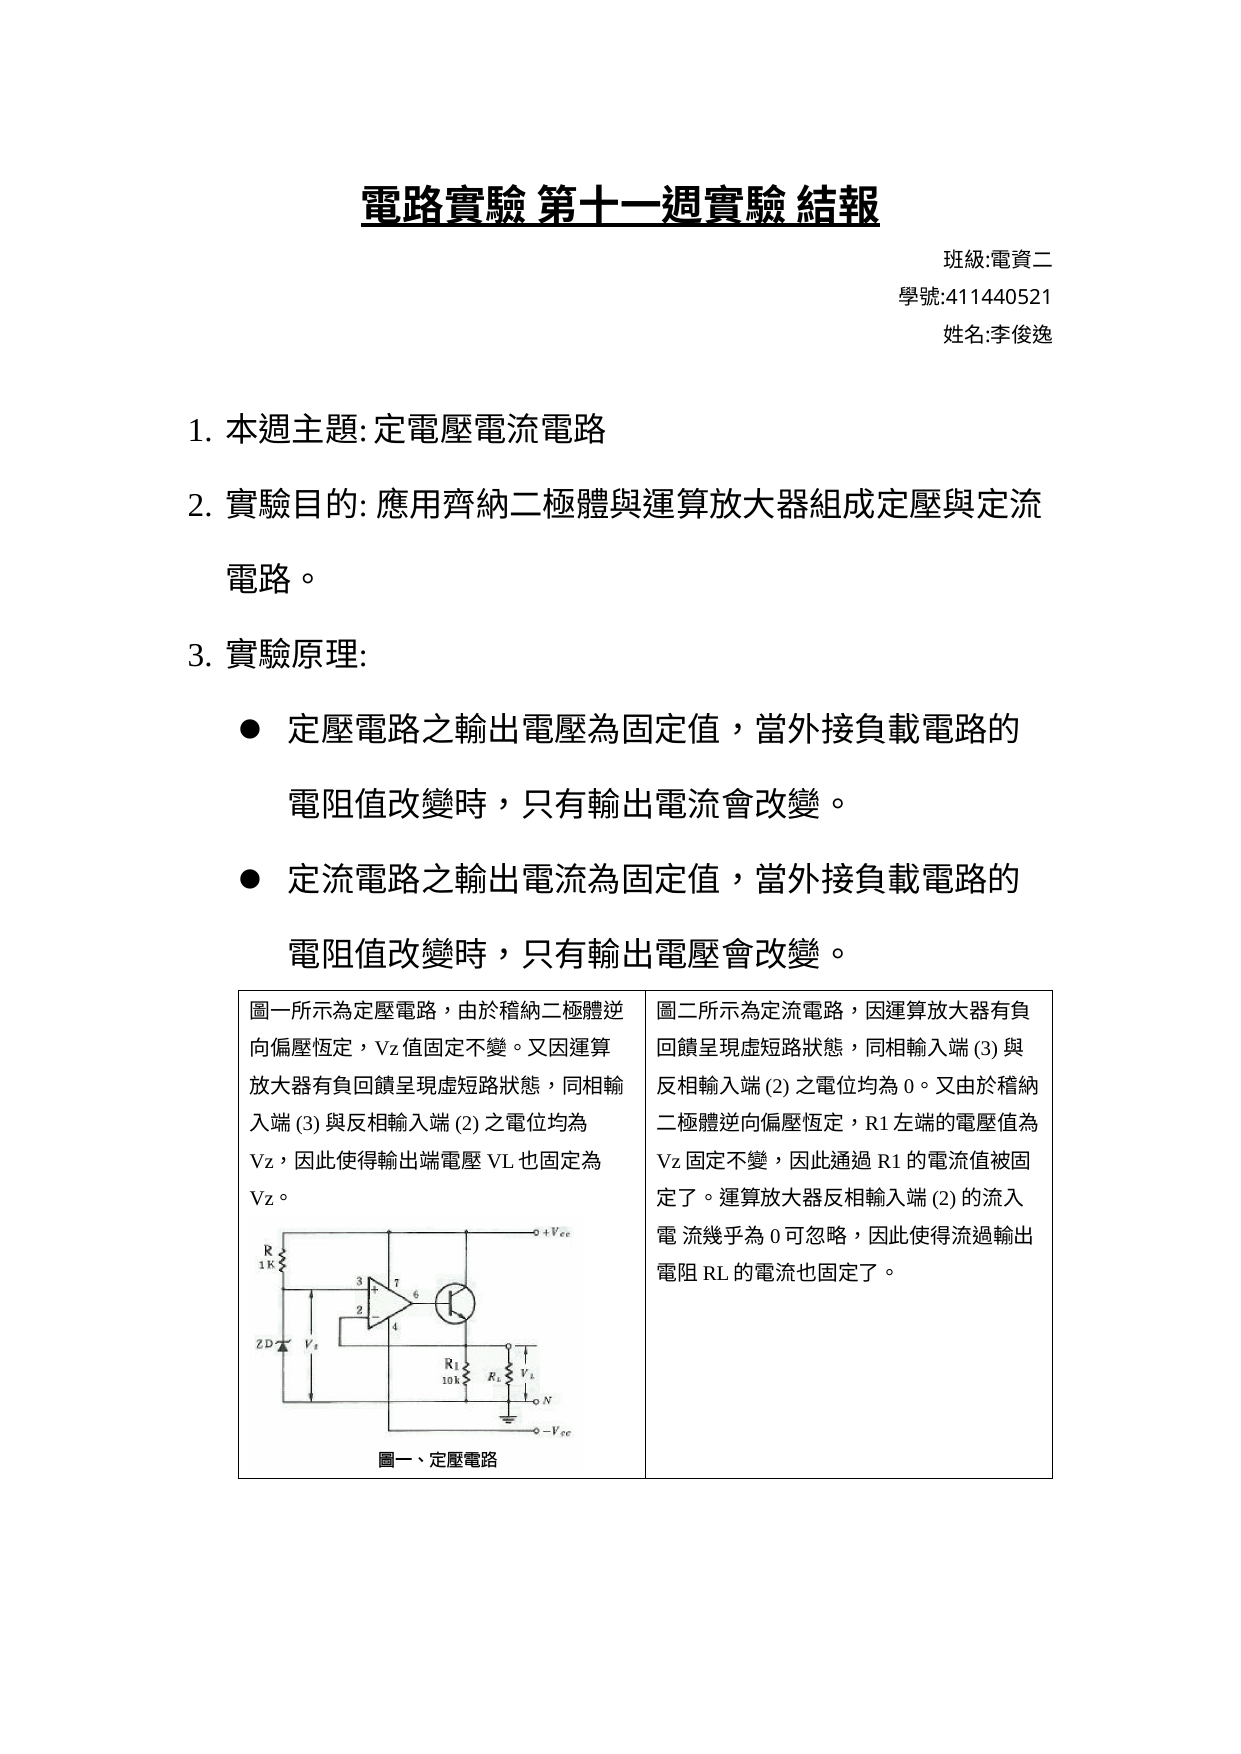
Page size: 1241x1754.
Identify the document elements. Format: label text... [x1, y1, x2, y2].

list 定壓電路之輸出電壓為固定值，當外接負載電路的電阻值改變時，只有輸出電流會改變。 [237, 689, 1053, 839]
list 定流電路之輸出電流為固定值，當外接負載電路的電阻值改變時，只有輸出電壓會改變。 [237, 839, 1053, 989]
text 學號:411440521 [187, 277, 1053, 314]
text 班級:電資二 [187, 239, 1053, 277]
list 本週主題: 定電壓電流電路 [187, 389, 1053, 464]
text 電路實驗 第十一週實驗 結報 [187, 164, 1053, 239]
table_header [646, 991, 1052, 1478]
picture [249, 1215, 585, 1473]
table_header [239, 991, 645, 1478]
text 姓名:李俊逸 [187, 314, 1053, 352]
list 實驗原理: [187, 614, 1053, 689]
list 實驗目的: 應用齊納二極體與運算放大器組成定壓與定流電路。 [187, 464, 1053, 614]
